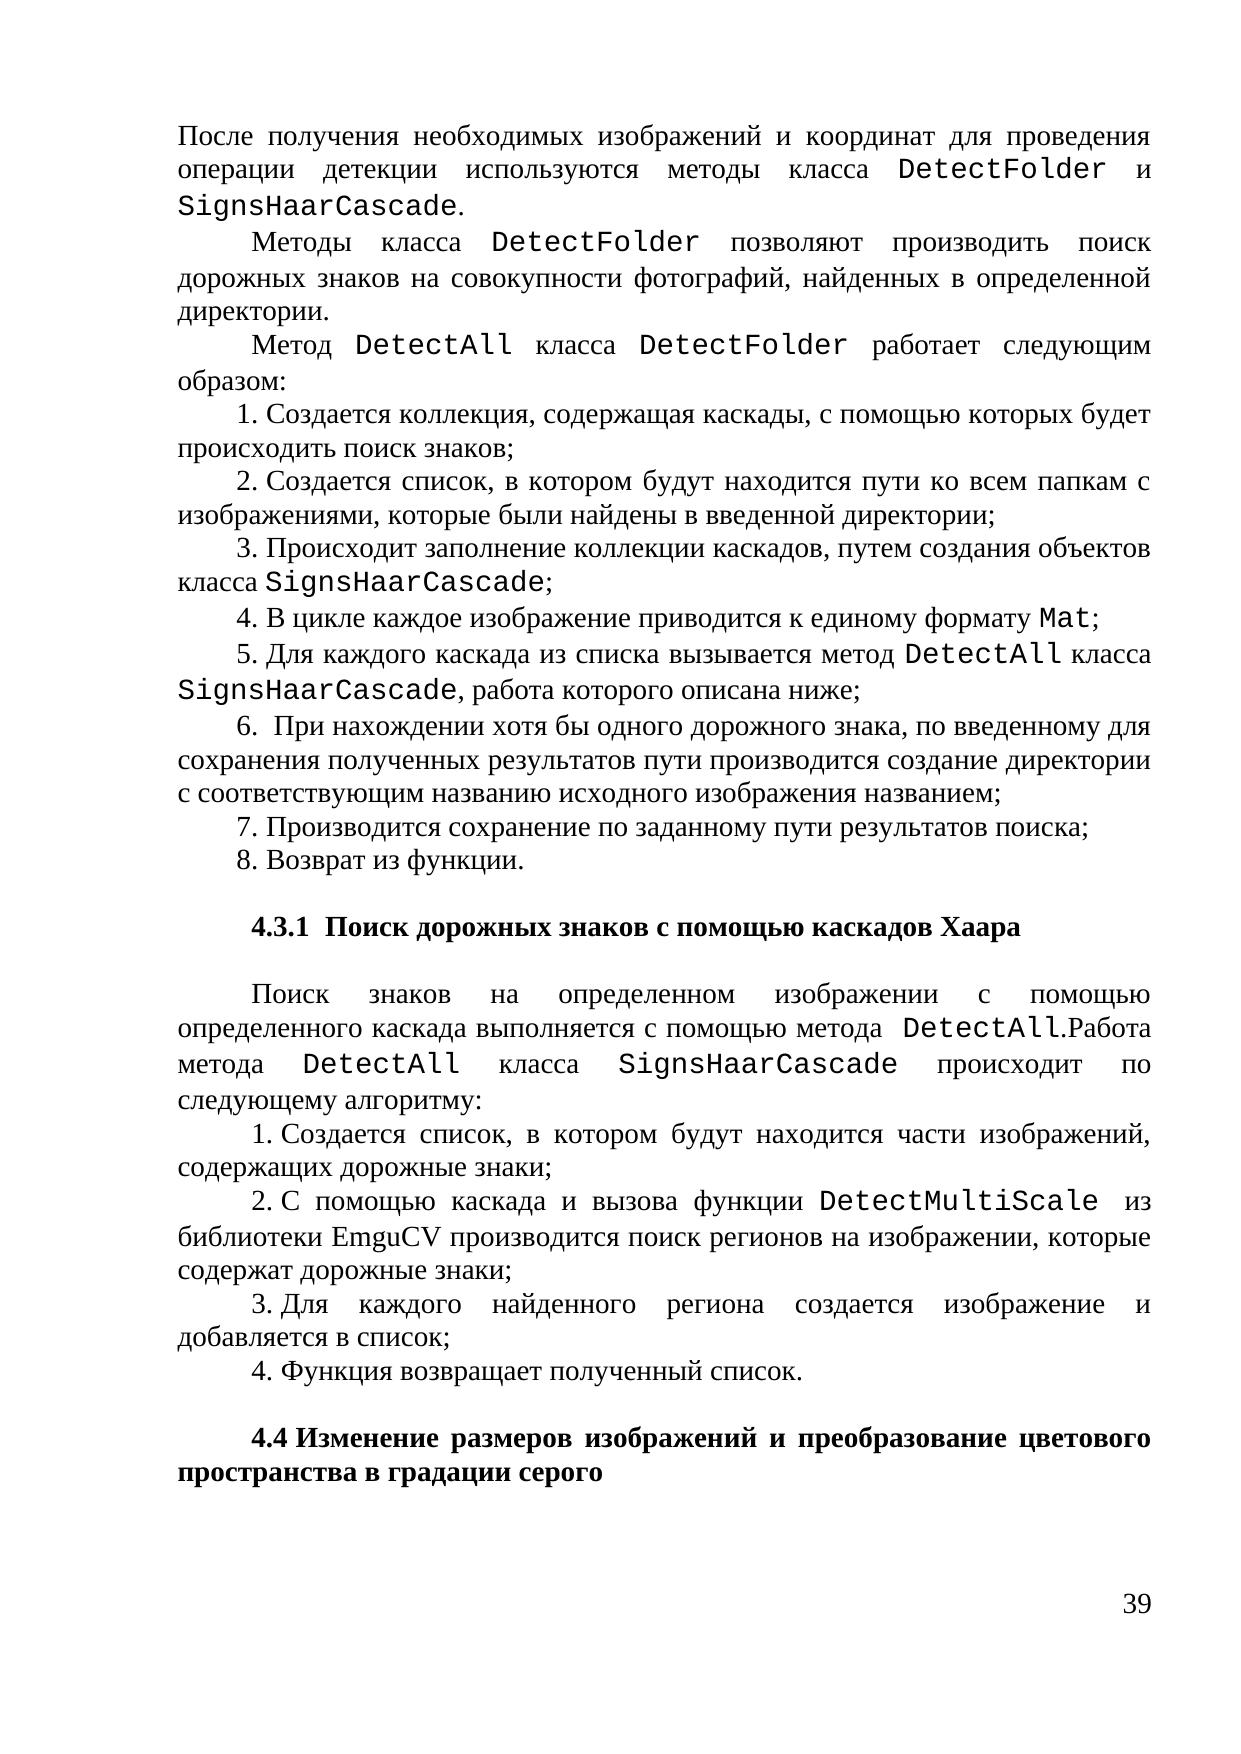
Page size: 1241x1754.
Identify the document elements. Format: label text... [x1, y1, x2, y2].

text Поиск знаков на определенном изображении с помощью определенного каскада выполняется с помощью метода DetectAll.Работа метода DetectAll класса SignsHaarCascade происходит по следующему алгоритму: [177, 977, 1152, 1116]
list Создается список, в котором будут находится пути ко всем папкам с изображениями, которые были найдены в введенной директории; [177, 463, 1152, 531]
list С помощью каскада и вызова функции DetectMultiScale из библиотеки EmguCV производится поиск регионов на изображении, которые содержат дорожные знаки; [177, 1183, 1152, 1286]
list Производится сохранение по заданному пути результатов поиска; [177, 809, 1152, 842]
text Методы класса DetectFolder позволяют производить поиск дорожных знаков на совокупности фотографий, найденных в определенной директории. [177, 224, 1152, 327]
list Создается список, в котором будут находится части изображений, содержащих дорожные знаки; [177, 1116, 1152, 1183]
text После получения необходимых изображений и координат для проведения операции детекции используются методы класса DetectFolder и SignsHaarCascade. [177, 118, 1152, 224]
list Создается коллекция, содержащая каскады, с помощью которых будет происходить поиск знаков; [177, 396, 1152, 463]
list Изменение размеров изображений и преобразование цветового пространства в градации серого [177, 1420, 1152, 1487]
list Возврат из функции. [177, 842, 1152, 876]
list Поиск дорожных знаков с помощью каскадов Хаара [251, 909, 1152, 943]
list Функция возвращает полученный список. [177, 1353, 1152, 1387]
text Метод DetectAll класса DetectFolder работает следующим образом: [177, 327, 1152, 396]
list Для каждого каскада из списка вызывается метод DetectAll класса SignsHaarCascade, работа которого описана ниже; [177, 636, 1152, 708]
list Для каждого найденного региона создается изображение и добавляется в список; [177, 1286, 1152, 1353]
list Происходит заполнение коллекции каскадов, путем создания объектов класса SignsHaarCascade; [177, 531, 1152, 600]
list При нахождении хотя бы одного дорожного знака, по введенному для сохранения полученных результатов пути производится создание директории с соответствующим названию исходного изображения названием; [177, 708, 1152, 809]
list В цикле каждое изображение приводится к единому формату Mat; [177, 600, 1152, 636]
